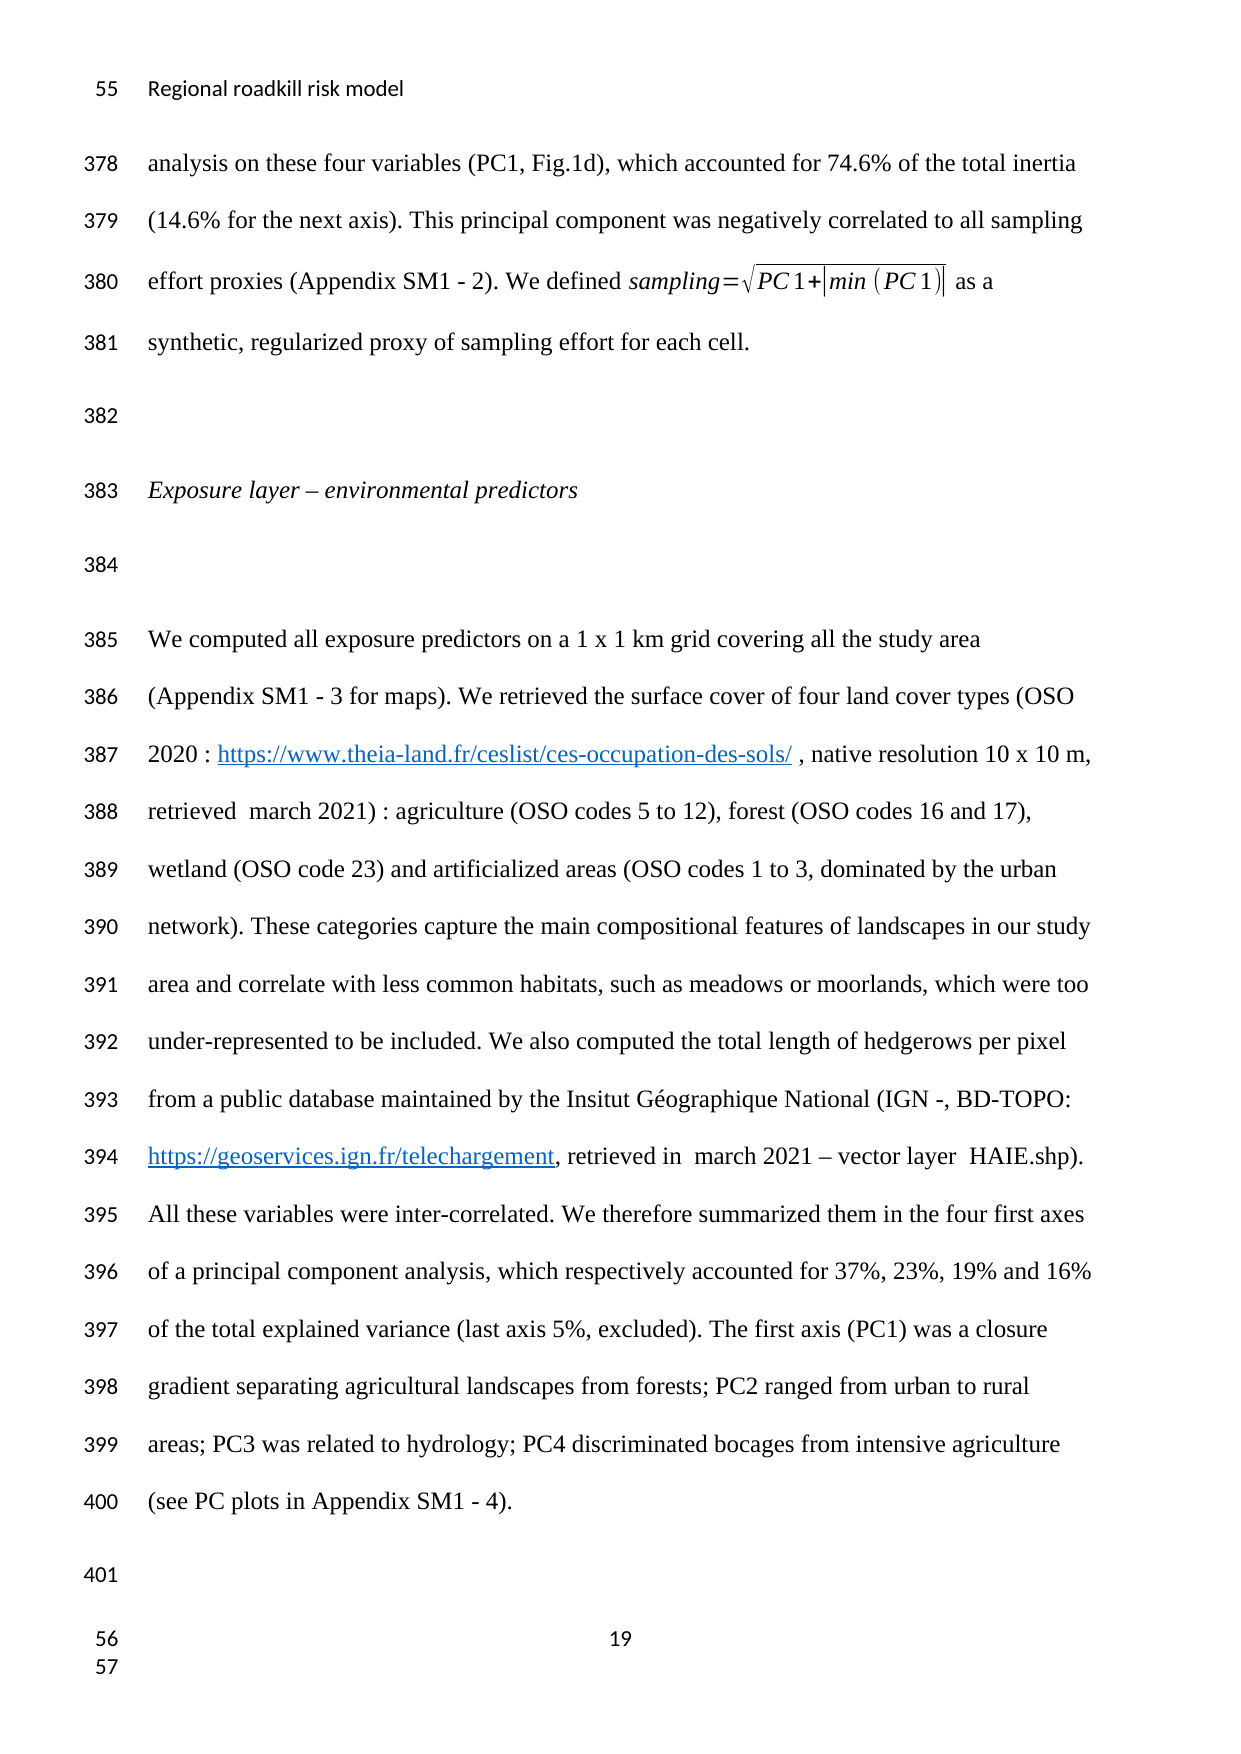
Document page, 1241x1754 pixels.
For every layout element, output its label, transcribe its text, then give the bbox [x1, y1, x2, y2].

text We computed all exposure predictors on a 1 x 1 km grid covering all the study area (Appendix SM1 - 3 for maps). We retrieved the surface cover of four land cover types (OSO 2020 : https://www.theia-land.fr/ceslist/ces-occupation-des-sols/ , native resolution 10 x 10 m, retrieved march 2021) : agriculture (OSO codes 5 to 12), forest (OSO codes 16 and 17), wetland (OSO code 23) and artificialized areas (OSO codes 1 to 3, dominated by the urban network). These categories capture the main compositional features of landscapes in our study area and correlate with less common habitats, such as meadows or moorlands, which were too under-represented to be included. We also computed the total length of hedgerows per pixel from a public database maintained by the Insitut Géographique National (IGN -, BD-TOPO: https://geoservices.ign.fr/telechargement, retrieved in march 2021 – vector layer HAIE.shp). All these variables were inter-correlated. We therefore summarized them in the four first axes of a principal component analysis, which respectively accounted for 37%, 23%, 19% and 16% of the total explained variance (last axis 5%, excluded). The first axis (PC1) was a closure gradient separating agricultural landscapes from forests; PC2 ranged from urban to rural areas; PC3 was related to hydrology; PC4 discriminated bocages from intensive agriculture (see PC plots in Appendix SM1 - 4). [148, 624, 1092, 1515]
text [148, 148, 1092, 356]
text Exposure layer – environmental predictors [148, 475, 1092, 504]
